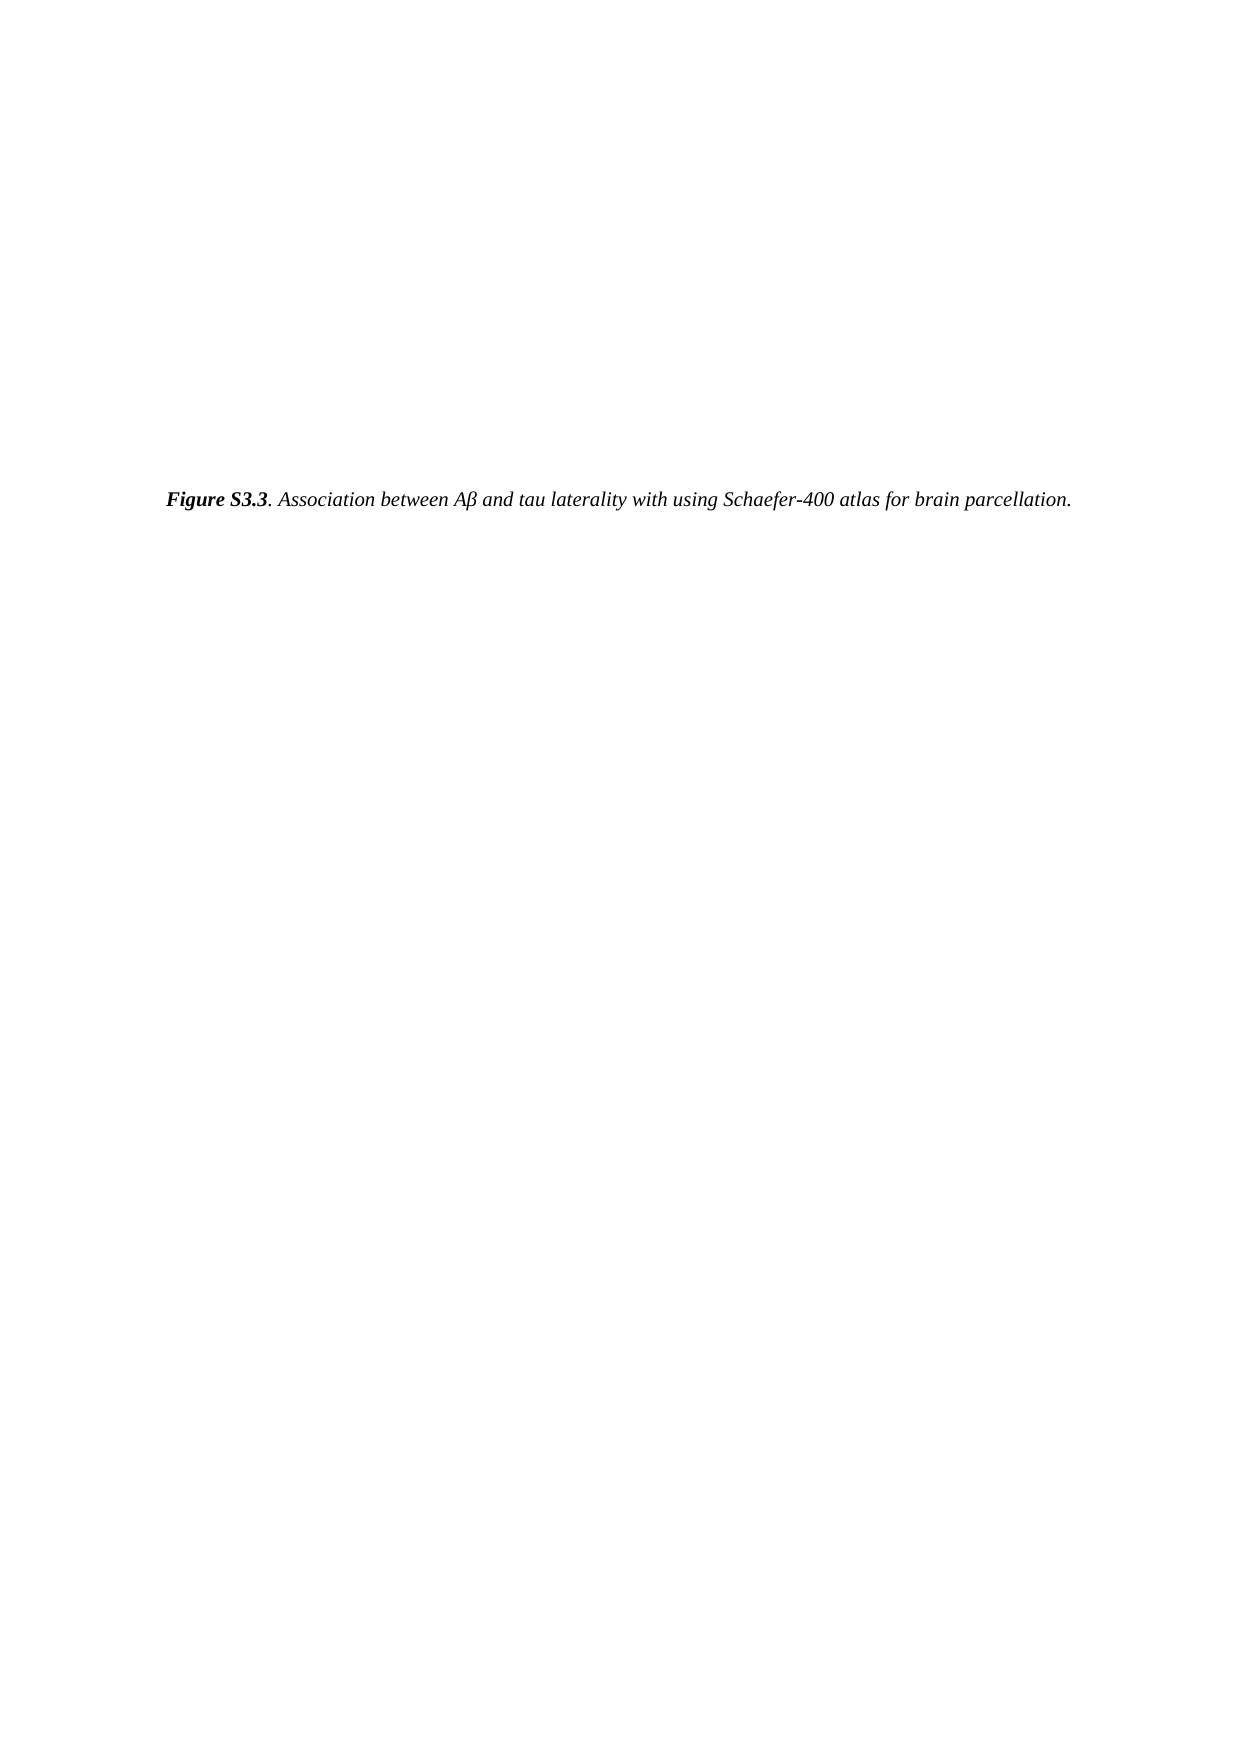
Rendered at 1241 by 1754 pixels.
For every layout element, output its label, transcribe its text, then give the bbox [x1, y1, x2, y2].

text Figure S3.3. Association between Aβ and tau laterality with using Schaefer-400 atlas for brain parcellation. [150, 487, 1090, 511]
